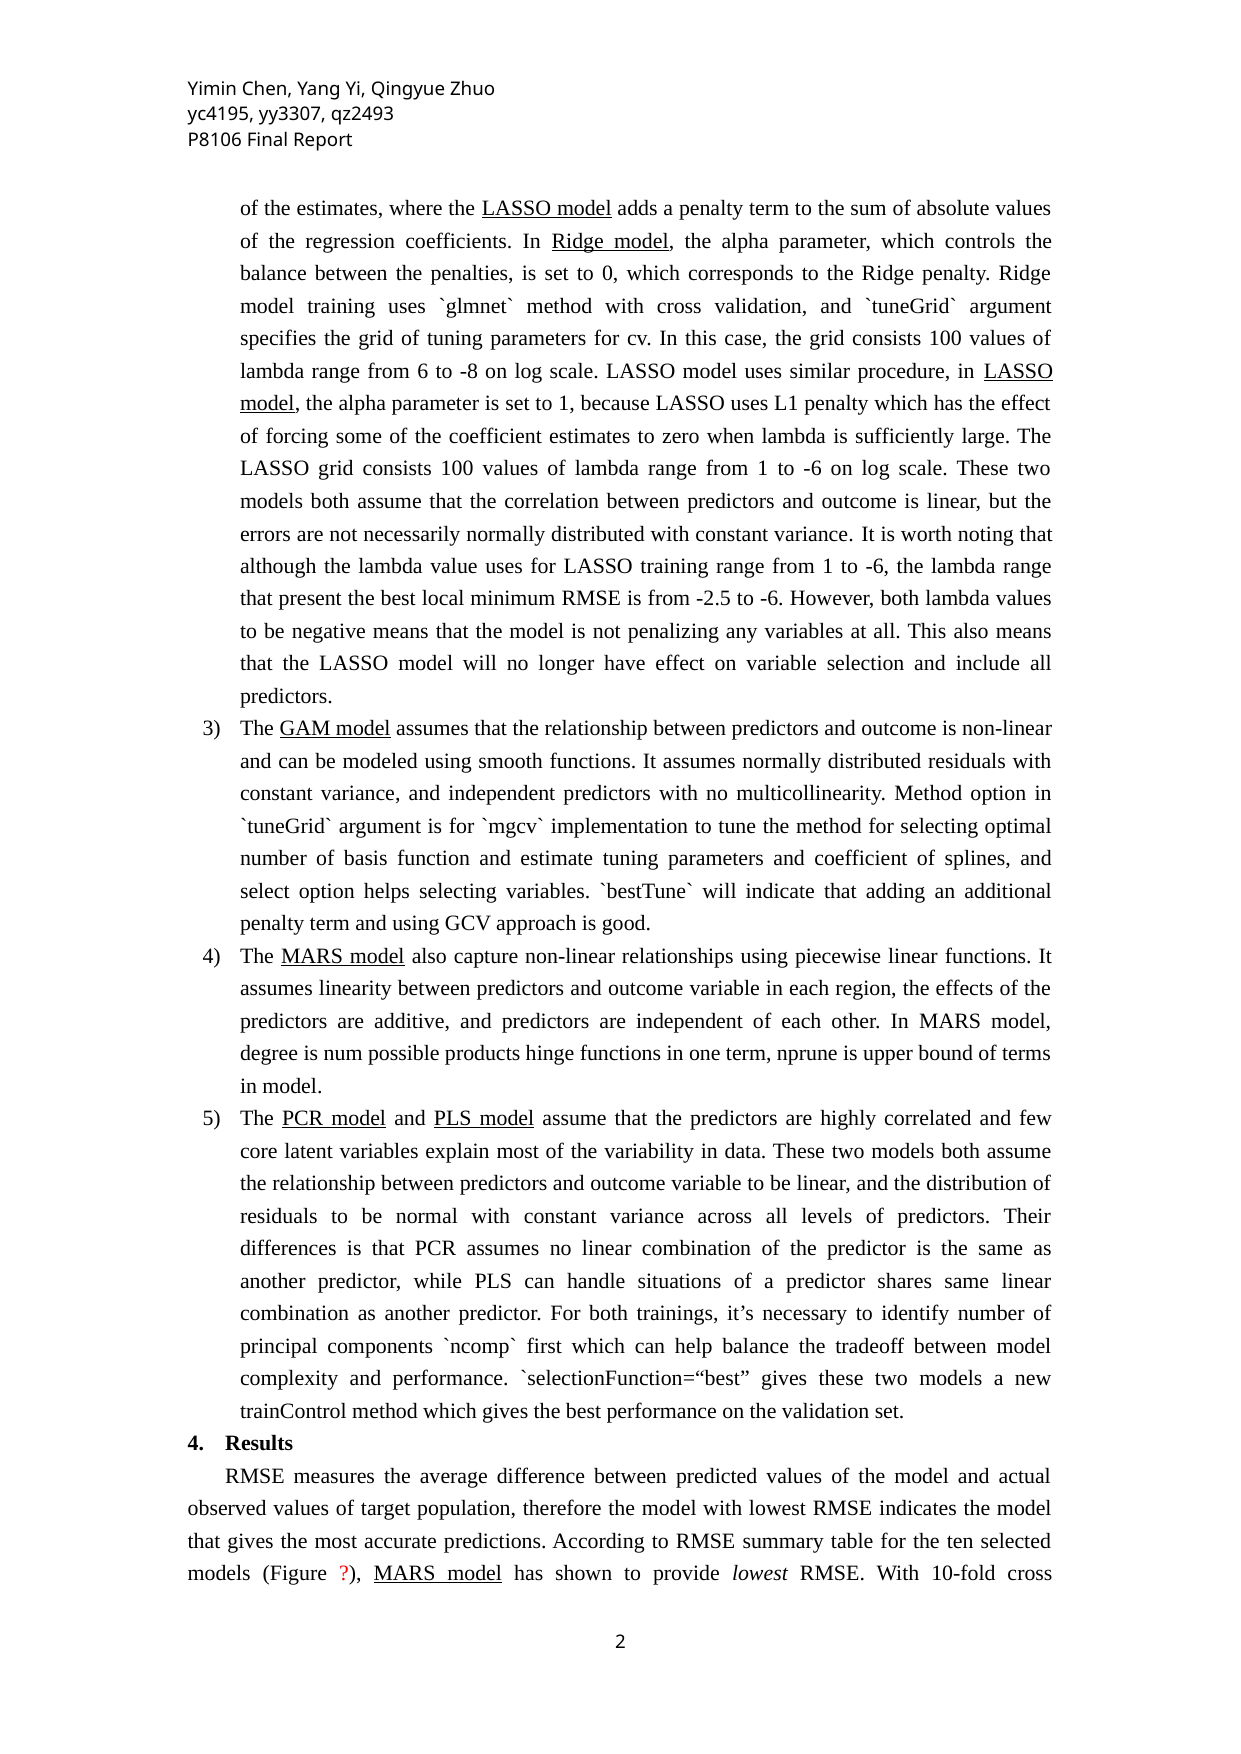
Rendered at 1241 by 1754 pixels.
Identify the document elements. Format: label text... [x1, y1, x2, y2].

list The PCR model and PLS model assume that the predictors are highly correlated and few core latent variables explain most of the variability in data. These two models both assume the relationship between predictors and outcome variable to be linear, and the distribution of residuals to be normal with constant variance across all levels of predictors. Their differences is that PCR assumes no linear combination of the predictor is the same as another predictor, while PLS can handle situations of a predictor shares same linear combination as another predictor. For both trainings, it’s necessary to identify number of principal components `ncomp` first which can help balance the tradeoff between model complexity and performance. `selectionFunction=“best” gives these two models a new trainControl method which gives the best performance on the validation set. [202, 1102, 1053, 1427]
list The MARS model also capture non-linear relationships using piecewise linear functions. It assumes linearity between predictors and outcome variable in each region, the effects of the predictors are additive, and predictors are independent of each other. In MARS model, degree is num possible products hinge functions in one term, nprune is upper bound of terms in model. [202, 939, 1053, 1102]
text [187, 1459, 1053, 1589]
list Results [187, 1427, 1053, 1459]
list The GAM model assumes that the relationship between predictors and outcome is non-linear and can be modeled using smooth functions. It assumes normally distributed residuals with constant variance, and independent predictors with no multicollinearity. Method option in `tuneGrid` argument is for `mgcv` implementation to tune the method for selecting optimal number of basis function and estimate tuning parameters and coefficient of splines, and select option helps selecting variables. `bestTune` will indicate that adding an additional penalty term and using GCV approach is good. [202, 712, 1053, 939]
